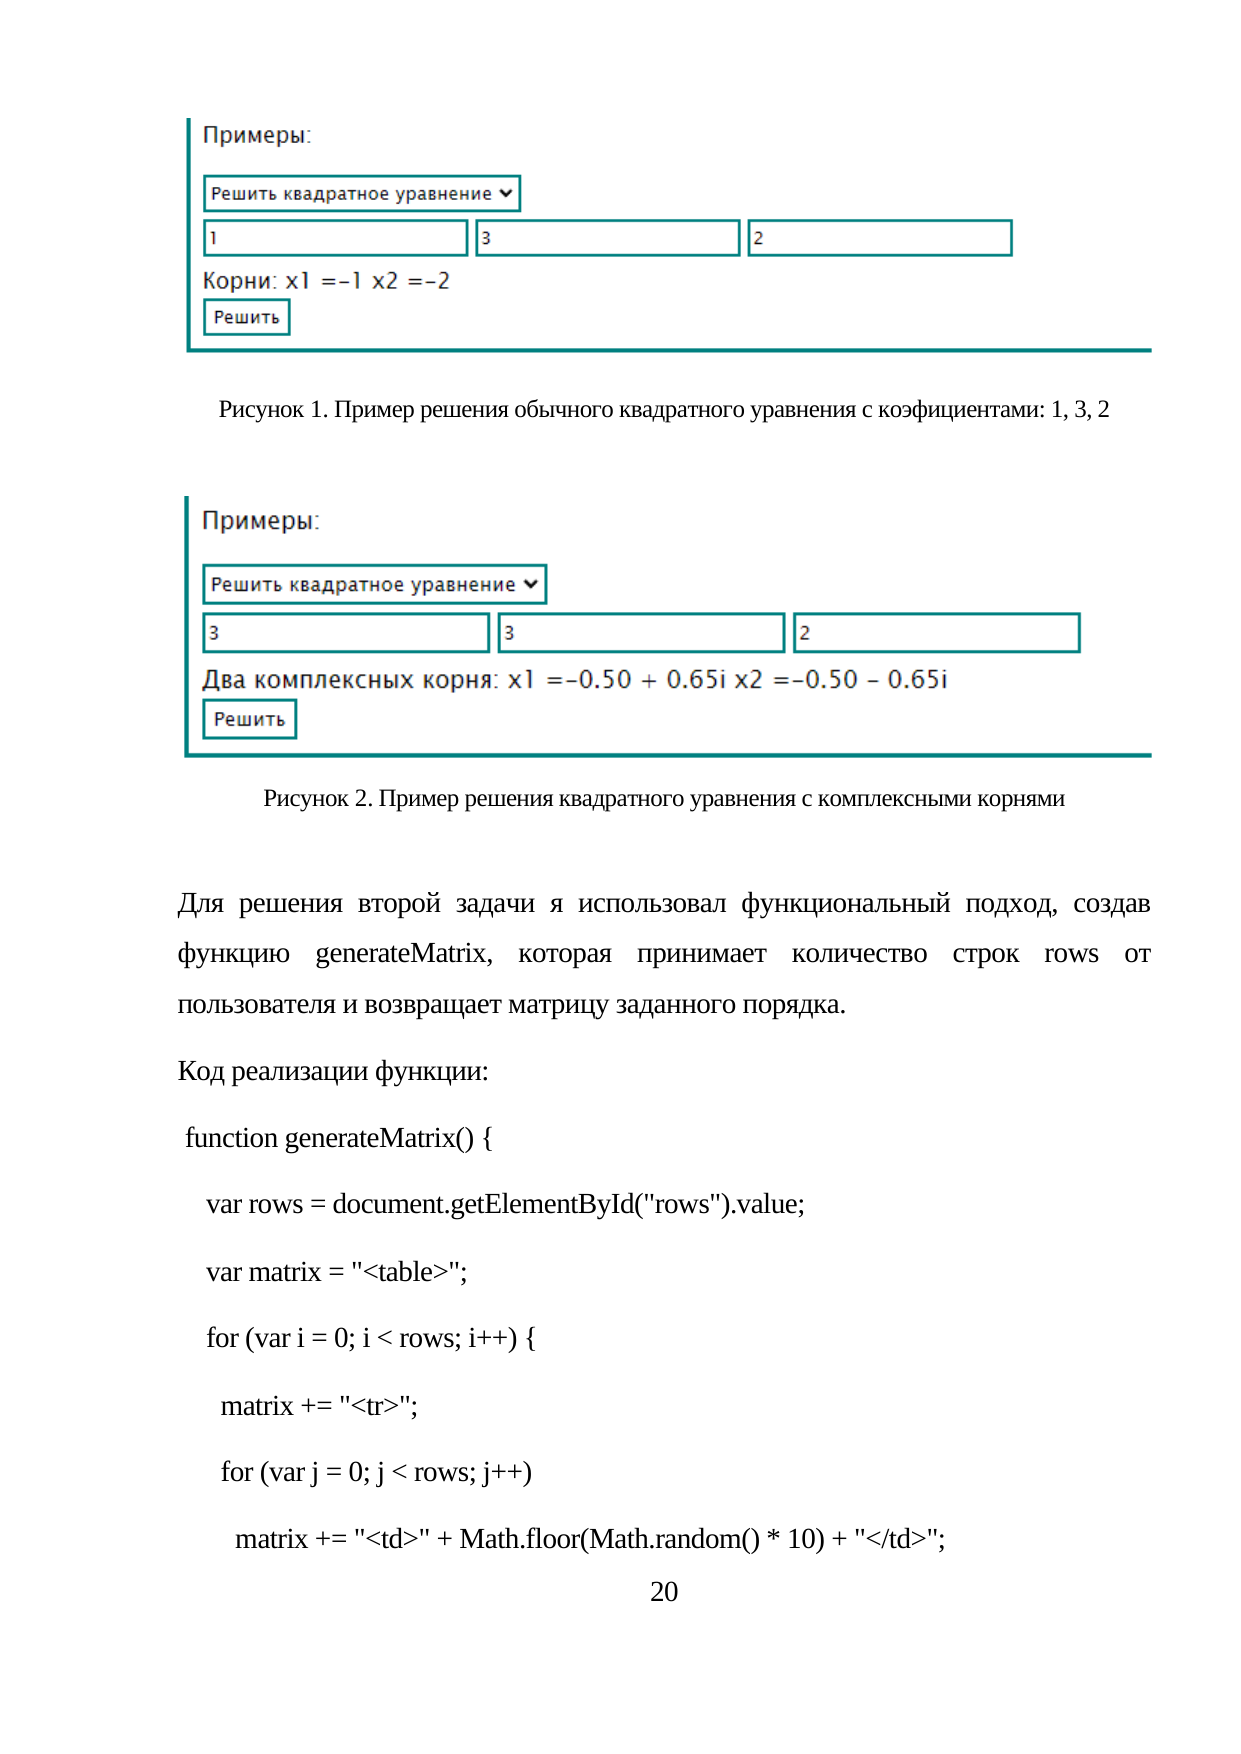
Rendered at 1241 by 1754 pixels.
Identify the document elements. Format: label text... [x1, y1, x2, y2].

text matrix += "<tr>"; [177, 1388, 1152, 1421]
text var rows = document.getElementById("rows").value; [177, 1187, 1152, 1220]
text Для решения второй задачи я использовал функциональный подход, создав функцию generateMatrix, которая принимает количество строк rows от пользователя и возвращает матрицу заданного порядка. [177, 885, 1152, 1019]
text var matrix = "<table>"; [177, 1254, 1152, 1287]
text for (var j = 0; j < rows; j++) [177, 1454, 1152, 1488]
text Рисунок 2. Пример решения квадратного уравнения с комплексными корнями [177, 783, 1152, 811]
picture [177, 118, 1152, 361]
text matrix += "<td>" + Math.floor(Math.random() * 10) + "</td>"; [177, 1522, 1152, 1555]
text Рисунок 1. Пример решения обычного квадратного уравнения с коэфициентами: 1, 3, 2 [177, 394, 1152, 423]
picture [177, 496, 1152, 764]
text Код реализации функции: [177, 1053, 1152, 1086]
text function generateMatrix() { [177, 1120, 1152, 1153]
text for (var i = 0; i < rows; i++) { [177, 1321, 1152, 1354]
